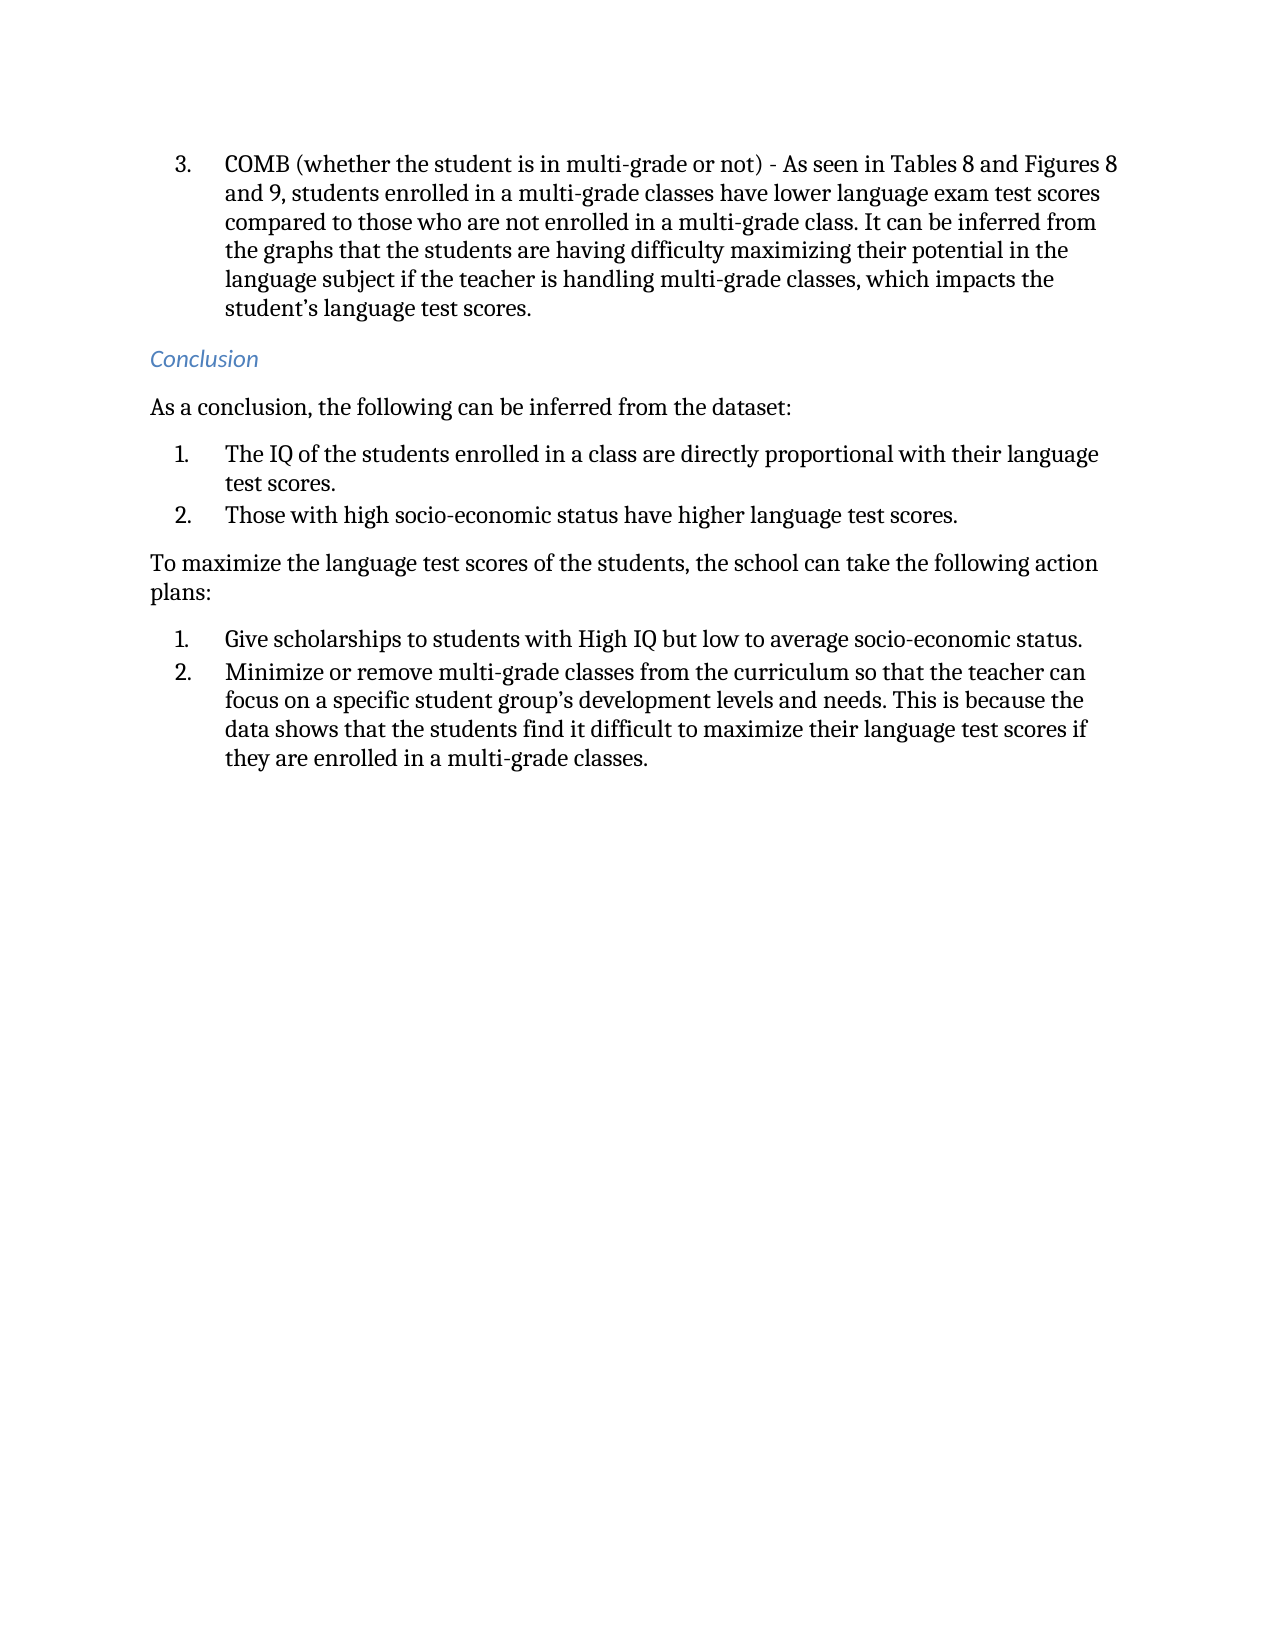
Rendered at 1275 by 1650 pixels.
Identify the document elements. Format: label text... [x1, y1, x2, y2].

list Give scholarships to students with High IQ but low to average socio-economic status. [175, 625, 1125, 654]
list The IQ of the students enrolled in a class are directly proportional with their language test scores. [175, 440, 1125, 498]
list Minimize or remove multi-grade classes from the curriculum so that the teacher can focus on a specific student group’s development levels and needs. This is because the data shows that the students find it difficult to maximize their language test scores if they are enrolled in a multi-grade classes. [175, 658, 1125, 773]
list Those with high socio-economic status have higher language test scores. [175, 501, 1125, 530]
subtitle Conclusion [150, 343, 1125, 374]
text As a conclusion, the following can be inferred from the dataset: [150, 393, 1125, 421]
text To maximize the language test scores of the students, the school can take the following action plans: [150, 549, 1125, 606]
list COMB (whether the student is in multi-grade or not) - As seen in Tables 8 and Figures 8 and 9, students enrolled in a multi-grade classes have lower language exam test scores compared to those who are not enrolled in a multi-grade class. It can be inferred from the graphs that the students are having difficulty maximizing their potential in the language subject if the teacher is handling multi-grade classes, which impacts the student’s language test scores. [175, 150, 1125, 322]
